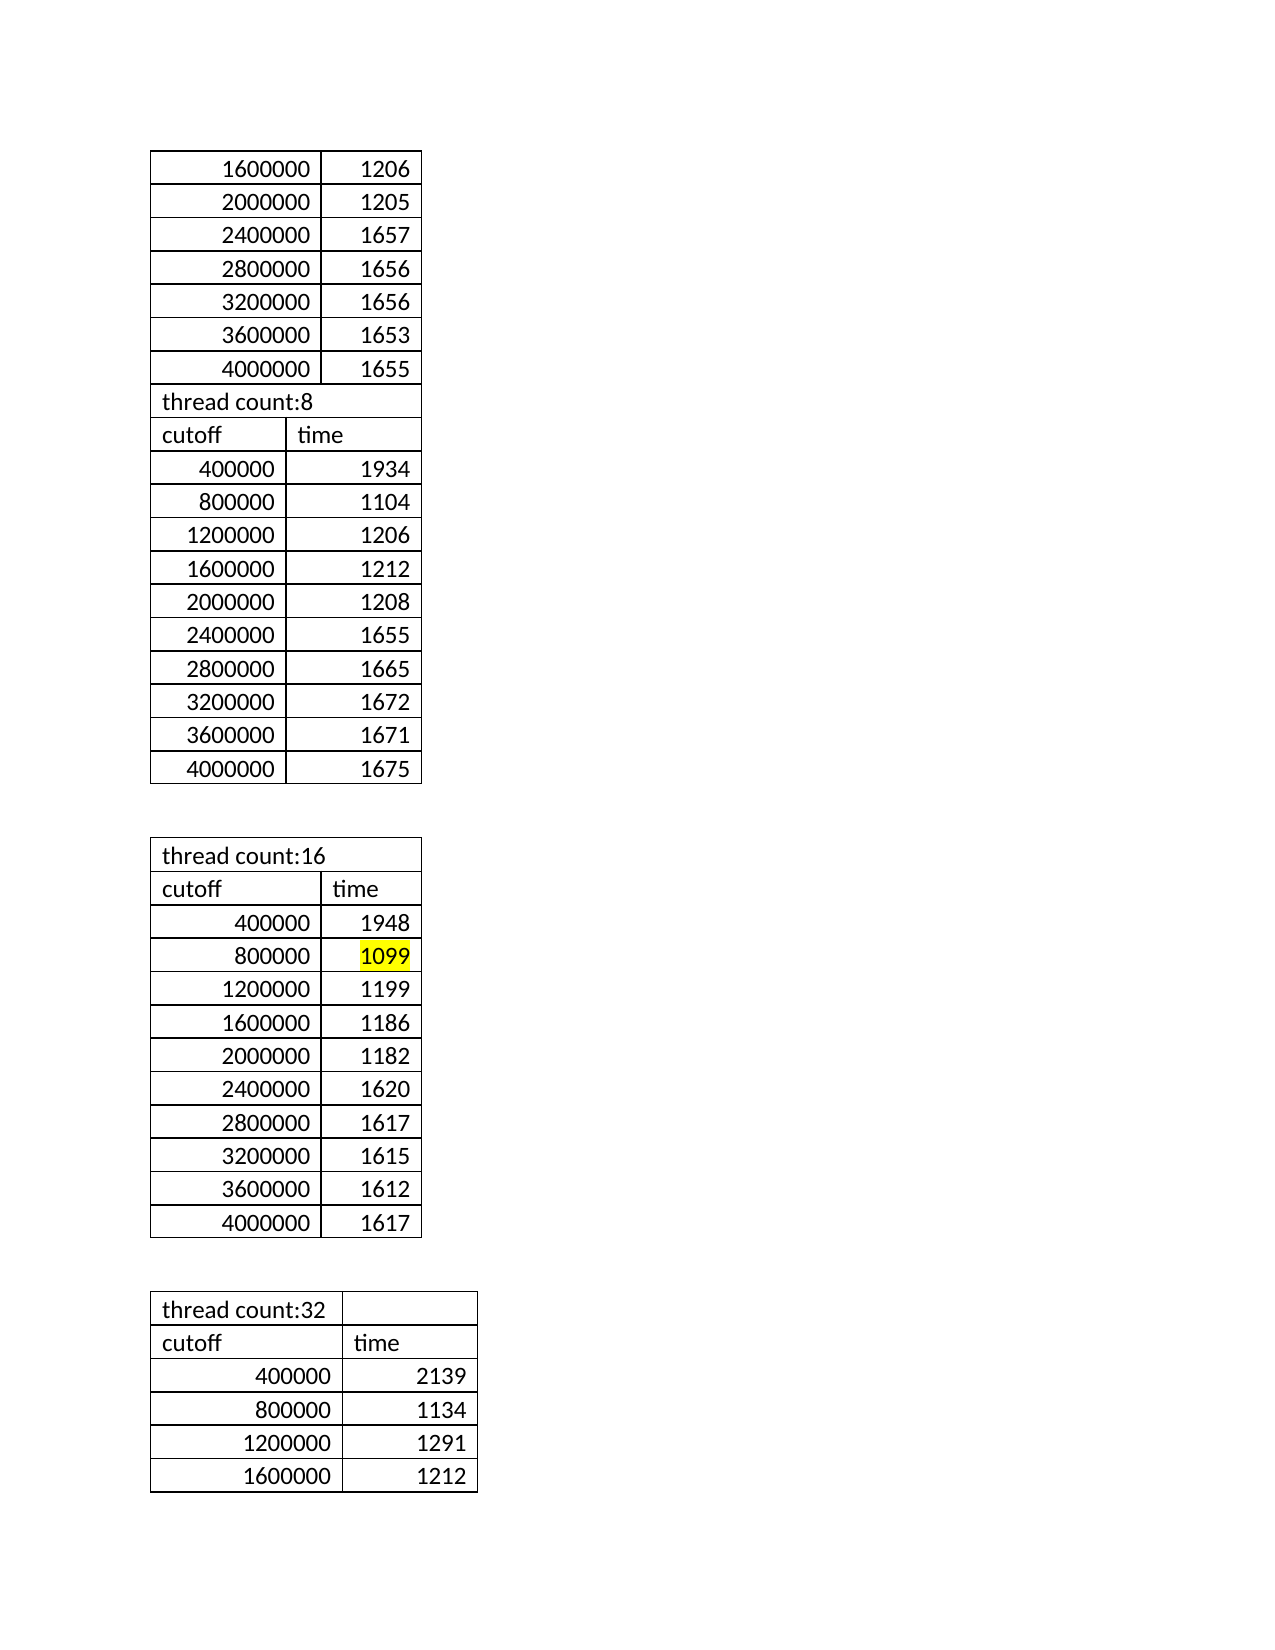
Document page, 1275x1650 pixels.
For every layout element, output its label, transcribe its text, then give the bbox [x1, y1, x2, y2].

table_cell 1655 [322, 352, 421, 383]
table_cell 4000000 [151, 1206, 320, 1237]
table_cell 1656 [322, 285, 421, 317]
table_cell 2400000 [151, 618, 285, 650]
table_cell 1600000 [151, 1006, 320, 1037]
table_cell 1656 [322, 252, 421, 283]
table_cell 1212 [343, 1459, 477, 1491]
table_cell 2139 [343, 1359, 477, 1391]
table_cell 1665 [287, 652, 421, 683]
table_cell 1104 [287, 485, 421, 517]
table_cell 2800000 [151, 1106, 320, 1137]
table_cell 1212 [287, 552, 421, 583]
table_cell 1615 [322, 1139, 421, 1171]
table_cell 1099 [322, 939, 421, 971]
table_cell 1600000 [151, 552, 285, 583]
table_cell 1672 [287, 685, 421, 717]
table_header [343, 1292, 477, 1324]
table_cell 1948 [322, 906, 421, 937]
table_cell time [287, 418, 421, 450]
table_cell 3200000 [151, 285, 320, 317]
table_cell 1200000 [151, 518, 285, 550]
table_cell 1199 [322, 972, 421, 1004]
table_cell 2800000 [151, 652, 285, 683]
table_cell 1206 [287, 518, 421, 550]
table_cell cutoff [151, 872, 320, 904]
table_cell time [322, 872, 421, 904]
table_cell 1612 [322, 1172, 421, 1204]
table_cell 3200000 [151, 685, 285, 717]
table_cell 1934 [287, 452, 421, 483]
table_cell 3200000 [151, 1139, 320, 1171]
table_cell 1617 [322, 1206, 421, 1237]
table_cell 1291 [343, 1426, 477, 1458]
table_cell 400000 [151, 906, 320, 937]
table_cell 2400000 [151, 1072, 320, 1104]
table_cell 3600000 [151, 1172, 320, 1204]
table_cell 2800000 [151, 252, 320, 283]
table_cell 1208 [287, 585, 421, 617]
table_cell 4000000 [151, 752, 285, 783]
table_cell time [343, 1326, 477, 1358]
table_header thread count:32 [151, 1292, 342, 1324]
table_cell 2400000 [151, 218, 320, 250]
table_cell 1655 [287, 618, 421, 650]
table_cell 400000 [151, 1359, 342, 1391]
table_cell 1617 [322, 1106, 421, 1137]
table_cell 2000000 [151, 1039, 320, 1071]
table_cell cutoff [151, 418, 285, 450]
table_cell 800000 [151, 485, 285, 517]
table_cell 1205 [322, 185, 421, 217]
table_cell 1600000 [151, 152, 320, 183]
table_cell 4000000 [151, 352, 320, 383]
table_cell 1620 [322, 1072, 421, 1104]
table_cell 1134 [343, 1393, 477, 1424]
table_cell 400000 [151, 452, 285, 483]
table_cell 3600000 [151, 718, 285, 750]
table_cell 1200000 [151, 972, 320, 1004]
table_cell 1182 [322, 1039, 421, 1071]
table_cell 1671 [287, 718, 421, 750]
table_cell 800000 [151, 1393, 342, 1424]
table_cell 1186 [322, 1006, 421, 1037]
table_header thread count:16 [151, 838, 421, 871]
table_cell 2000000 [151, 585, 285, 617]
table_cell 1675 [287, 752, 421, 783]
table_cell cutoff [151, 1326, 342, 1358]
table_cell 3600000 [151, 318, 320, 350]
table_cell thread count:8 [151, 385, 421, 417]
table_cell 1200000 [151, 1426, 342, 1458]
table_cell 1657 [322, 218, 421, 250]
table_cell 2000000 [151, 185, 320, 217]
table_cell 1206 [322, 152, 421, 183]
table_cell 800000 [151, 939, 320, 971]
table_cell 1653 [322, 318, 421, 350]
table_cell 1600000 [151, 1459, 342, 1491]
